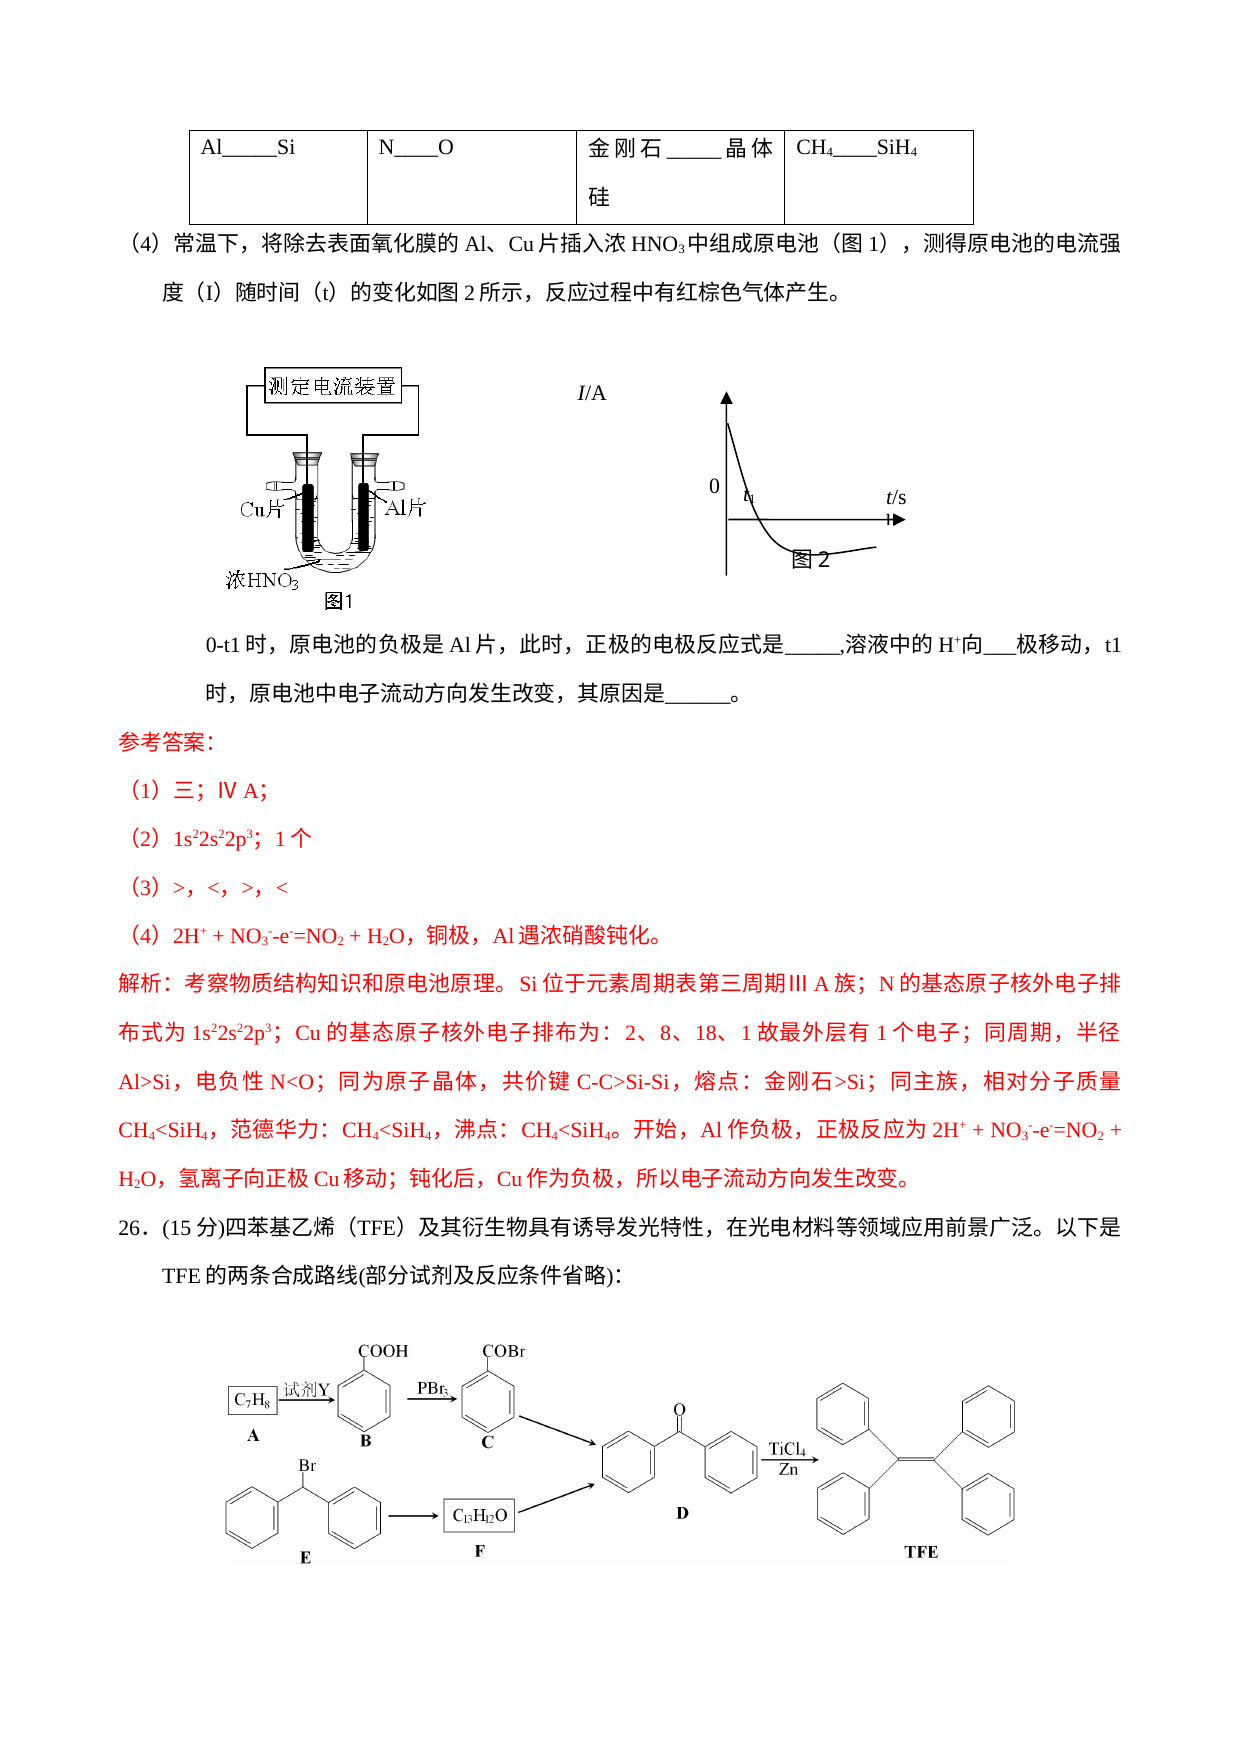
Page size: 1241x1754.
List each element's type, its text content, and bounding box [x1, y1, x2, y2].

text （4）2H+ + NO3--e-=NO2 + H2O，铜极，Al遇浓硝酸钝化。 [118, 917, 1122, 950]
table_cell CH4____SiH4 [785, 131, 973, 224]
picture [224, 1344, 1016, 1565]
text 参考答案： [118, 724, 1122, 757]
text （1）三；ⅣA； [118, 772, 1122, 805]
text 0-t1时，原电池的负极是Al片，此时，正极的电极反应式是_____,溶液中的H+向___极移动，t1时，原电池中电子流动方向发生改变，其原因是______。 [206, 627, 1122, 708]
table_cell 金刚石_____晶体硅 [577, 131, 784, 224]
text （2）1s22s22p3；1个 [118, 821, 1122, 853]
picture [216, 361, 435, 612]
text （4）常温下，将除去表面氧化膜的Al、Cu片插入浓HNO3中组成原电池（图1），测得原电池的电流强度（I）随时间（t）的变化如图2所示，反应过程中有红棕色气体产生。 [118, 225, 1122, 307]
table_cell N____O [368, 131, 576, 224]
text （3）>，<，>，< [118, 869, 1122, 902]
text 解析：考察物质结构知识和原电池原理。Si位于元素周期表第三周期ⅢA族；N的基态原子核外电子排布式为1s22s22p3；Cu的基态原子核外电子排布为：2、8、18、1故最外层有1个电子；同周期，半径Al>Si，电负性N<O；同为原子晶体，共价键C-C>Si-Si，熔点：金刚石>Si；同主族，相对分子质量CH4<SiH4，范德华力：CH4<SiH4，沸点：CH4<SiH4。开始，Al作负极，正极反应为2H+ + NO3--e-=NO2 + H2O，氢离子向正极Cu移动；钝化后，Cu作为负极，所以电子流动方向发生改变。 [118, 966, 1122, 1193]
text 26．(15分)四苯基乙烯（TFE）及其衍生物具有诱导发光特性，在光电材料等领域应用前景广泛。以下是TFE的两条合成路线(部分试剂及反应条件省略)： [118, 1209, 1122, 1290]
table_cell Al_____Si [190, 131, 367, 224]
